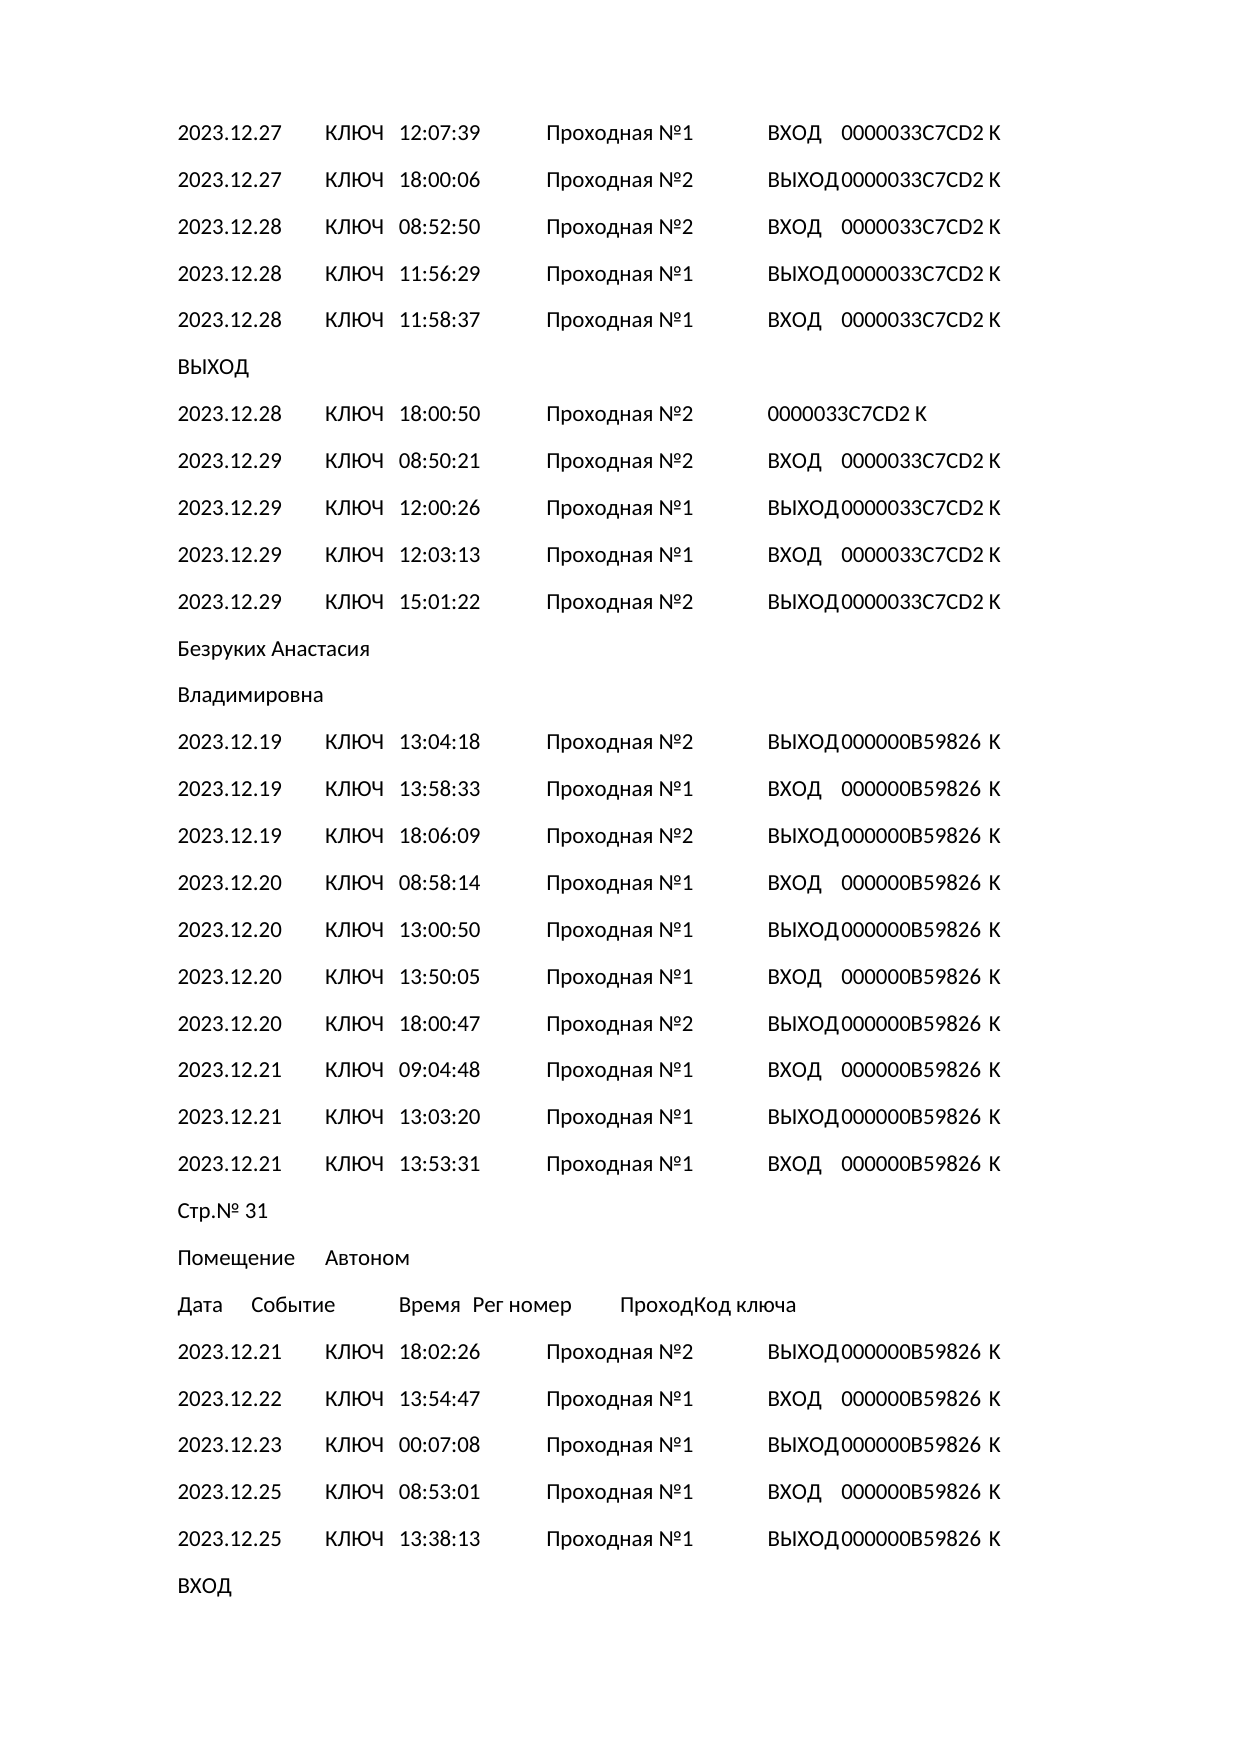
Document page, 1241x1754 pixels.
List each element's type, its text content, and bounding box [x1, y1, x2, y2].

text 2023.12.21 КЛЮЧ 13:03:20 Проходная №1 ВЫХОД 000000B59826 K [177, 1102, 1152, 1131]
text 2023.12.29 КЛЮЧ 12:00:26 Проходная №1 ВЫХОД 0000033C7CD2 K [177, 493, 1152, 521]
text Дата Событие Время Рег номер Проход Код ключа [177, 1290, 1152, 1318]
text 2023.12.25 КЛЮЧ 08:53:01 Проходная №1 ВХОД 000000B59826 K [177, 1477, 1152, 1506]
text Стр.№ 31 [177, 1196, 1152, 1224]
text Безруких Анастасия [177, 634, 1152, 662]
text 2023.12.29 КЛЮЧ 12:03:13 Проходная №1 ВХОД 0000033C7CD2 K [177, 540, 1152, 568]
text ВЫХОД [177, 352, 1152, 381]
text 2023.12.27 КЛЮЧ 18:00:06 Проходная №2 ВЫХОД 0000033C7CD2 K [177, 165, 1152, 193]
text 2023.12.20 КЛЮЧ 13:00:50 Проходная №1 ВЫХОД 000000B59826 K [177, 915, 1152, 943]
text ВХОД [177, 1571, 1152, 1599]
text 2023.12.25 КЛЮЧ 13:38:13 Проходная №1 ВЫХОД 000000B59826 K [177, 1524, 1152, 1552]
text 2023.12.28 КЛЮЧ 08:52:50 Проходная №2 ВХОД 0000033C7CD2 K [177, 212, 1152, 240]
text 2023.12.19 КЛЮЧ 18:06:09 Проходная №2 ВЫХОД 000000B59826 K [177, 821, 1152, 849]
text Владимировна [177, 681, 1152, 709]
text 2023.12.19 КЛЮЧ 13:04:18 Проходная №2 ВЫХОД 000000B59826 K [177, 727, 1152, 756]
text 2023.12.28 КЛЮЧ 11:56:29 Проходная №1 ВЫХОД 0000033C7CD2 K [177, 259, 1152, 287]
text 2023.12.22 КЛЮЧ 13:54:47 Проходная №1 ВХОД 000000B59826 K [177, 1384, 1152, 1412]
text 2023.12.28 КЛЮЧ 18:00:50 Проходная №2 0000033C7CD2 K [177, 399, 1152, 427]
text 2023.12.21 КЛЮЧ 18:02:26 Проходная №2 ВЫХОД 000000B59826 K [177, 1337, 1152, 1365]
text 2023.12.20 КЛЮЧ 13:50:05 Проходная №1 ВХОД 000000B59826 K [177, 962, 1152, 990]
text 2023.12.21 КЛЮЧ 13:53:31 Проходная №1 ВХОД 000000B59826 K [177, 1149, 1152, 1177]
text 2023.12.23 КЛЮЧ 00:07:08 Проходная №1 ВЫХОД 000000B59826 K [177, 1431, 1152, 1459]
text 2023.12.20 КЛЮЧ 08:58:14 Проходная №1 ВХОД 000000B59826 K [177, 868, 1152, 896]
text 2023.12.20 КЛЮЧ 18:00:47 Проходная №2 ВЫХОД 000000B59826 K [177, 1009, 1152, 1037]
text 2023.12.29 КЛЮЧ 08:50:21 Проходная №2 ВХОД 0000033C7CD2 K [177, 446, 1152, 474]
text 2023.12.29 КЛЮЧ 15:01:22 Проходная №2 ВЫХОД 0000033C7CD2 K [177, 587, 1152, 615]
text 2023.12.28 КЛЮЧ 11:58:37 Проходная №1 ВХОД 0000033C7CD2 K [177, 306, 1152, 334]
text Помещение Автоном [177, 1243, 1152, 1271]
text 2023.12.27 КЛЮЧ 12:07:39 Проходная №1 ВХОД 0000033C7CD2 K [177, 118, 1152, 146]
text 2023.12.19 КЛЮЧ 13:58:33 Проходная №1 ВХОД 000000B59826 K [177, 774, 1152, 802]
text 2023.12.21 КЛЮЧ 09:04:48 Проходная №1 ВХОД 000000B59826 K [177, 1056, 1152, 1084]
